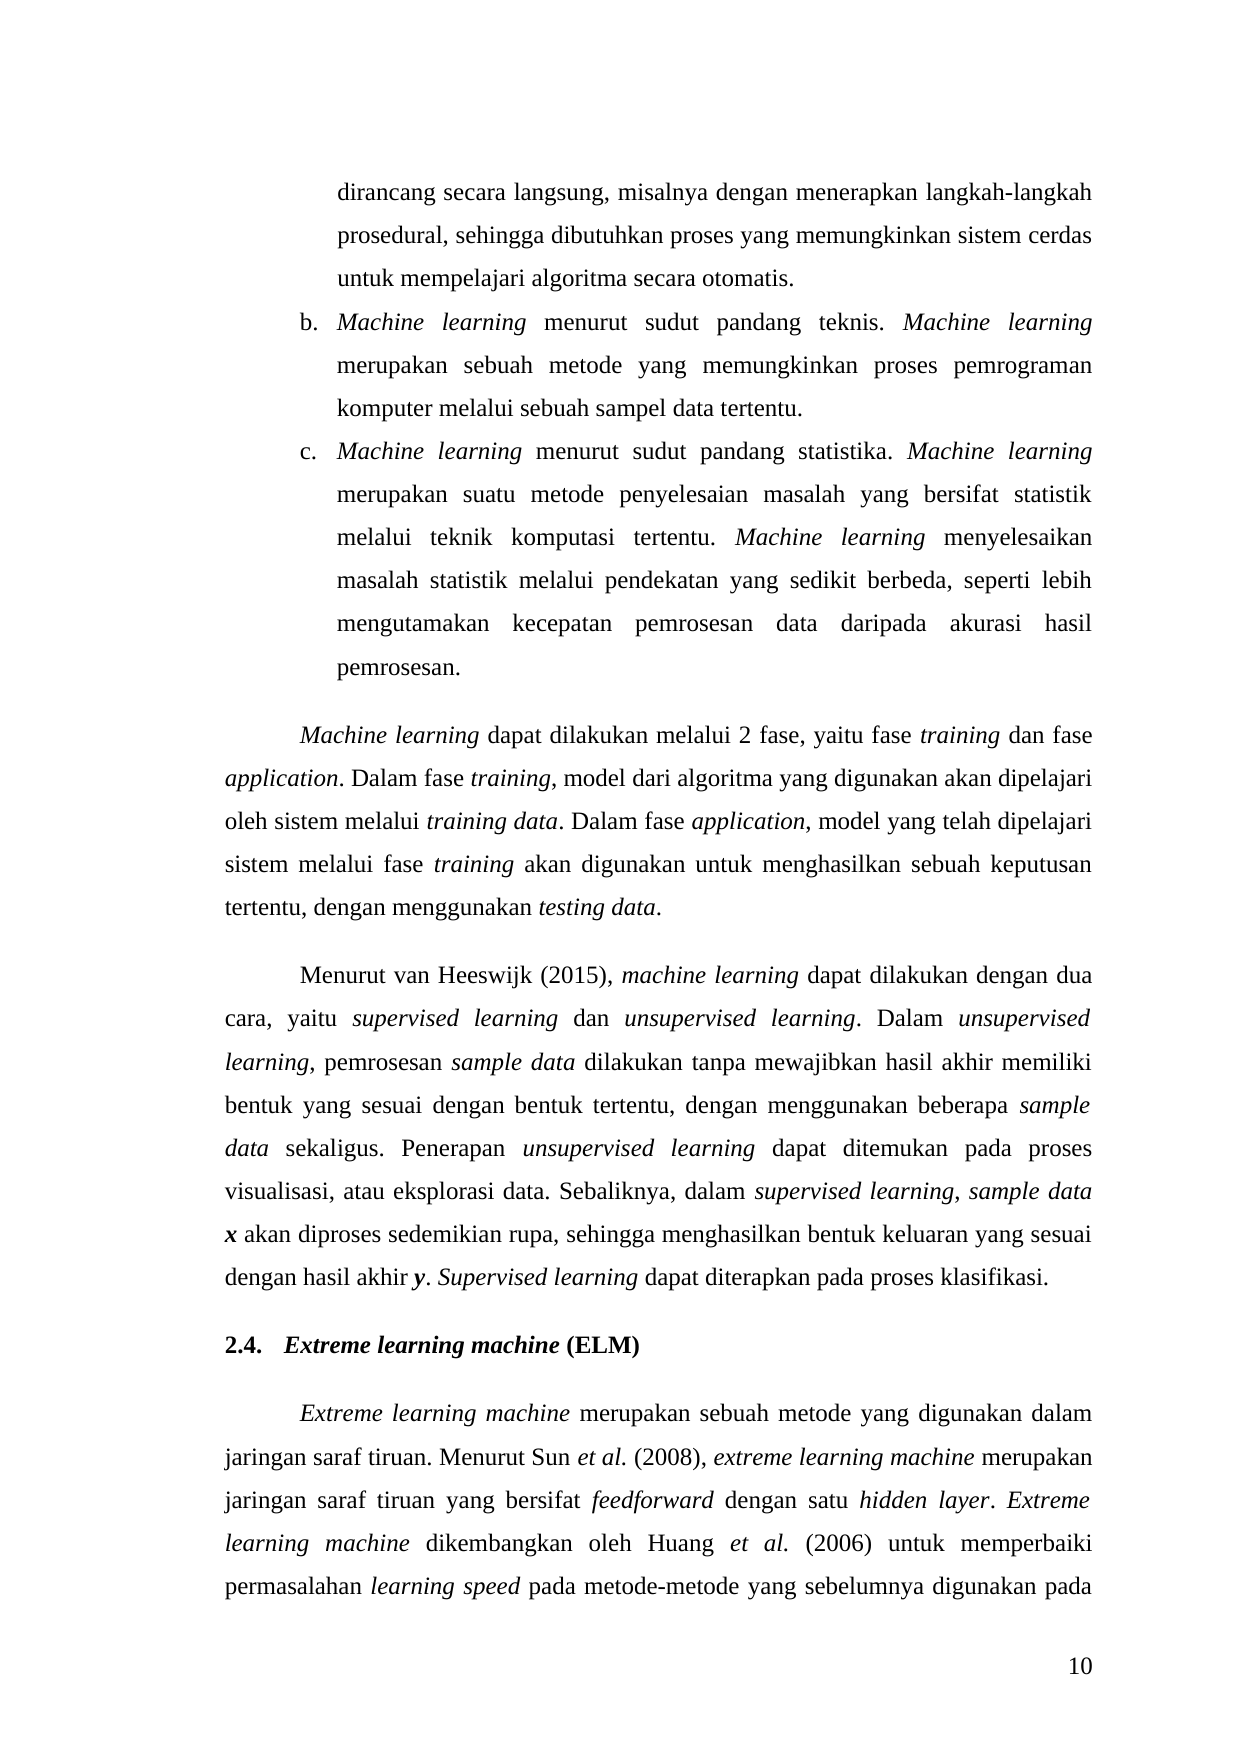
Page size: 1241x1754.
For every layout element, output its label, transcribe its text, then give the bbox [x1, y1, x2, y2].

list Machine learning menurut sudut pandang statistika. Machine learning merupakan suatu metode penyelesaian masalah yang bersifat statistik melalui teknik komputasi tertentu. Machine learning menyelesaikan masalah statistik melalui pendekatan yang sedikit berbeda, seperti lebih mengutamakan kecepatan pemrosesan data daripada akurasi hasil pemrosesan. [299, 436, 1092, 680]
list Extreme learning machine (ELM) [224, 1330, 1092, 1359]
list Machine learning menurut sudut pandang teknis. Machine learning merupakan sebuah metode yang memungkinkan proses pemrograman komputer melalui sebuah sampel data tertentu. [299, 307, 1092, 422]
text Machine learning dapat dilakukan melalui 2 fase, yaitu fase training dan fase application. Dalam fase training, model dari algoritma yang digunakan akan dipelajari oleh sistem melalui training data. Dalam fase application, model yang telah dipelajari sistem melalui fase training akan digunakan untuk menghasilkan sebuah keputusan tertentu, dengan menggunakan testing data. [224, 720, 1092, 921]
